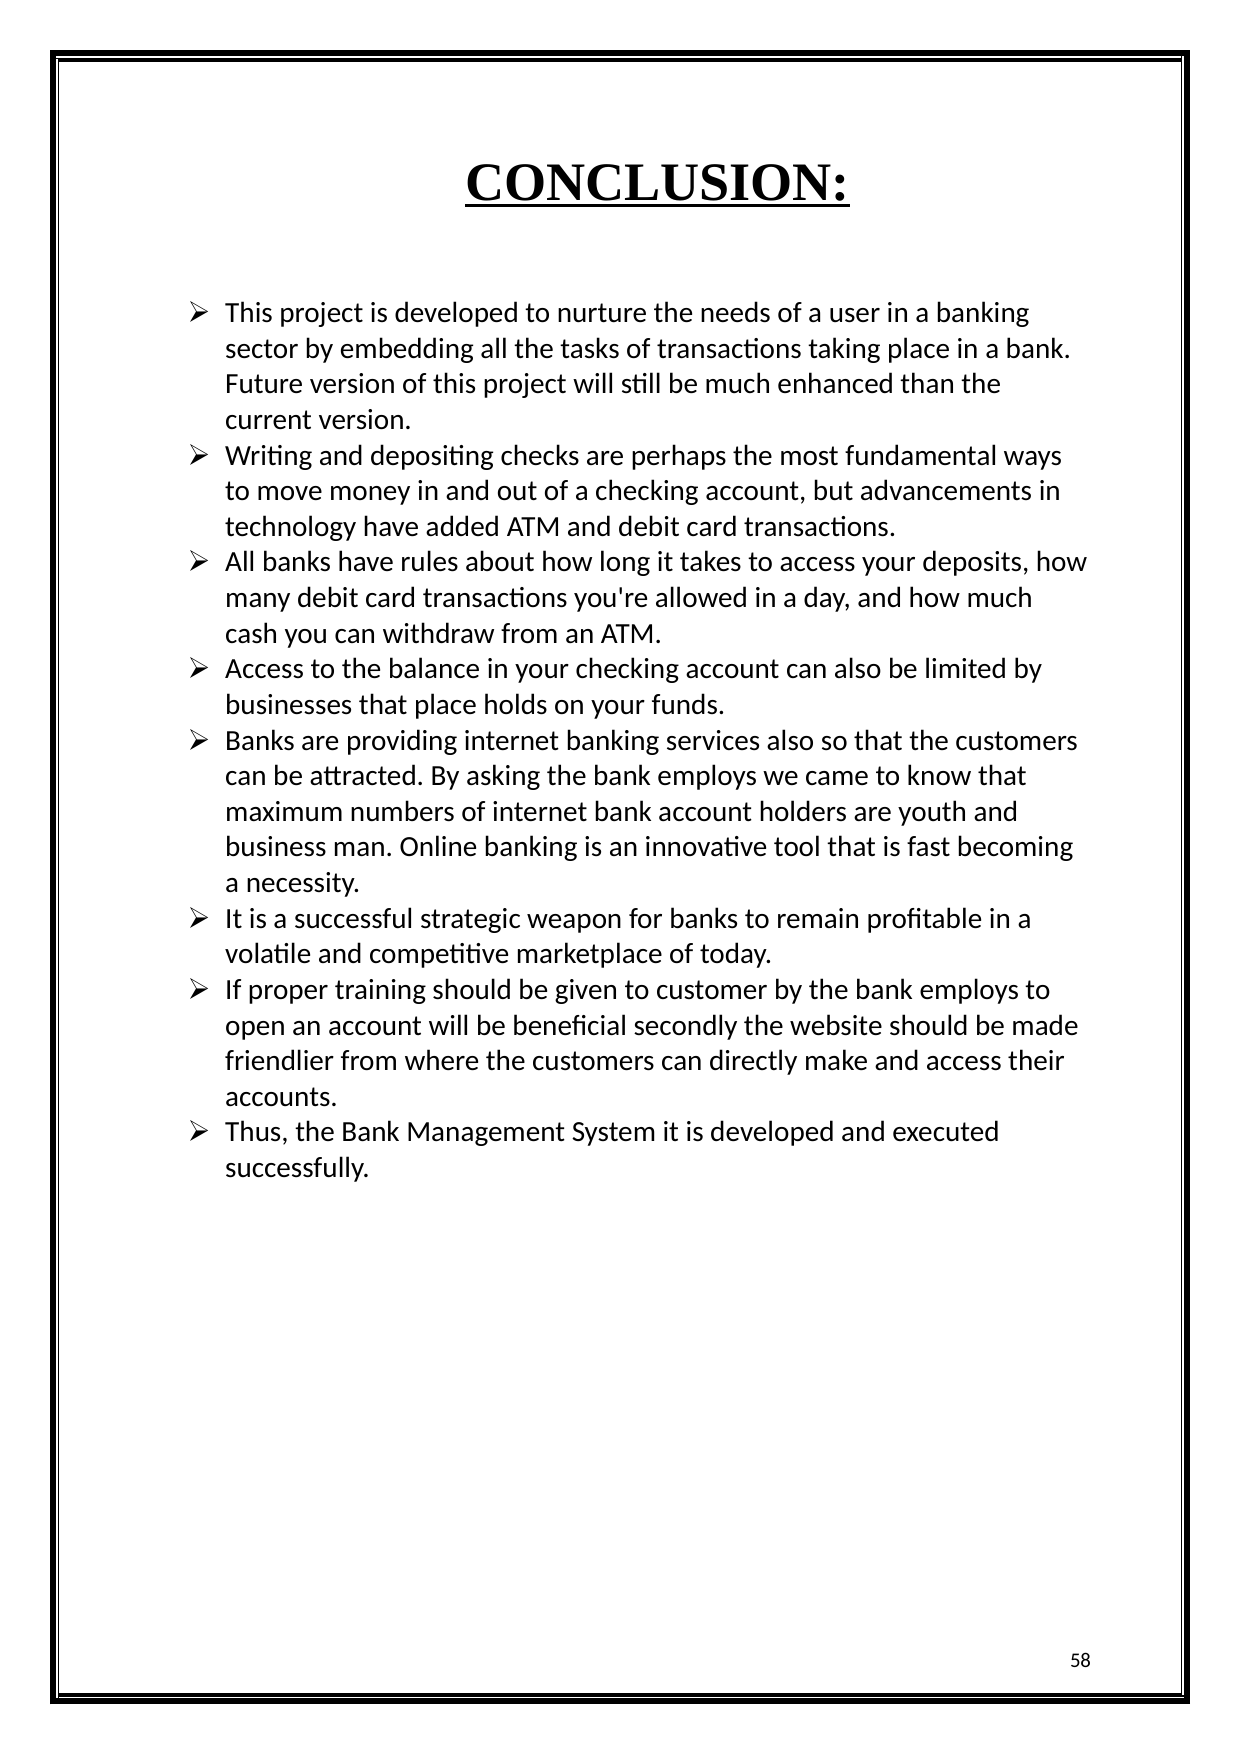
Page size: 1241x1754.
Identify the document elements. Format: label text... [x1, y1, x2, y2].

list If proper training should be given to customer by the bank employs to open an account will be beneficial secondly the website should be made friendlier from where the customers can directly make and access their accounts. [187, 971, 1090, 1113]
list Access to the balance in your checking account can also be limited by businesses that place holds on your funds. [187, 650, 1090, 722]
list Banks are providing internet banking services also so that the customers can be attracted. By asking the bank employs we came to know that maximum numbers of internet bank account holders are youth and business man. Online banking is an innovative tool that is fast becoming a necessity. [187, 722, 1090, 900]
text CONCLUSION: [150, 150, 1090, 212]
list It is a successful strategic weapon for banks to remain profitable in a volatile and competitive marketplace of today. [187, 900, 1090, 971]
list This project is developed to nurture the needs of a user in a banking sector by embedding all the tasks of transactions taking place in a bank. Future version of this project will still be much enhanced than the current version. [187, 294, 1090, 437]
list Writing and depositing checks are perhaps the most fundamental ways to move money in and out of a checking account, but advancements in technology have added ATM and debit card transactions. [187, 437, 1090, 543]
list Thus, the Bank Management System it is developed and executed successfully. [187, 1113, 1090, 1185]
list All banks have rules about how long it takes to access your deposits, how many debit card transactions you're allowed in a day, and how much cash you can withdraw from an ATM. [187, 543, 1090, 650]
